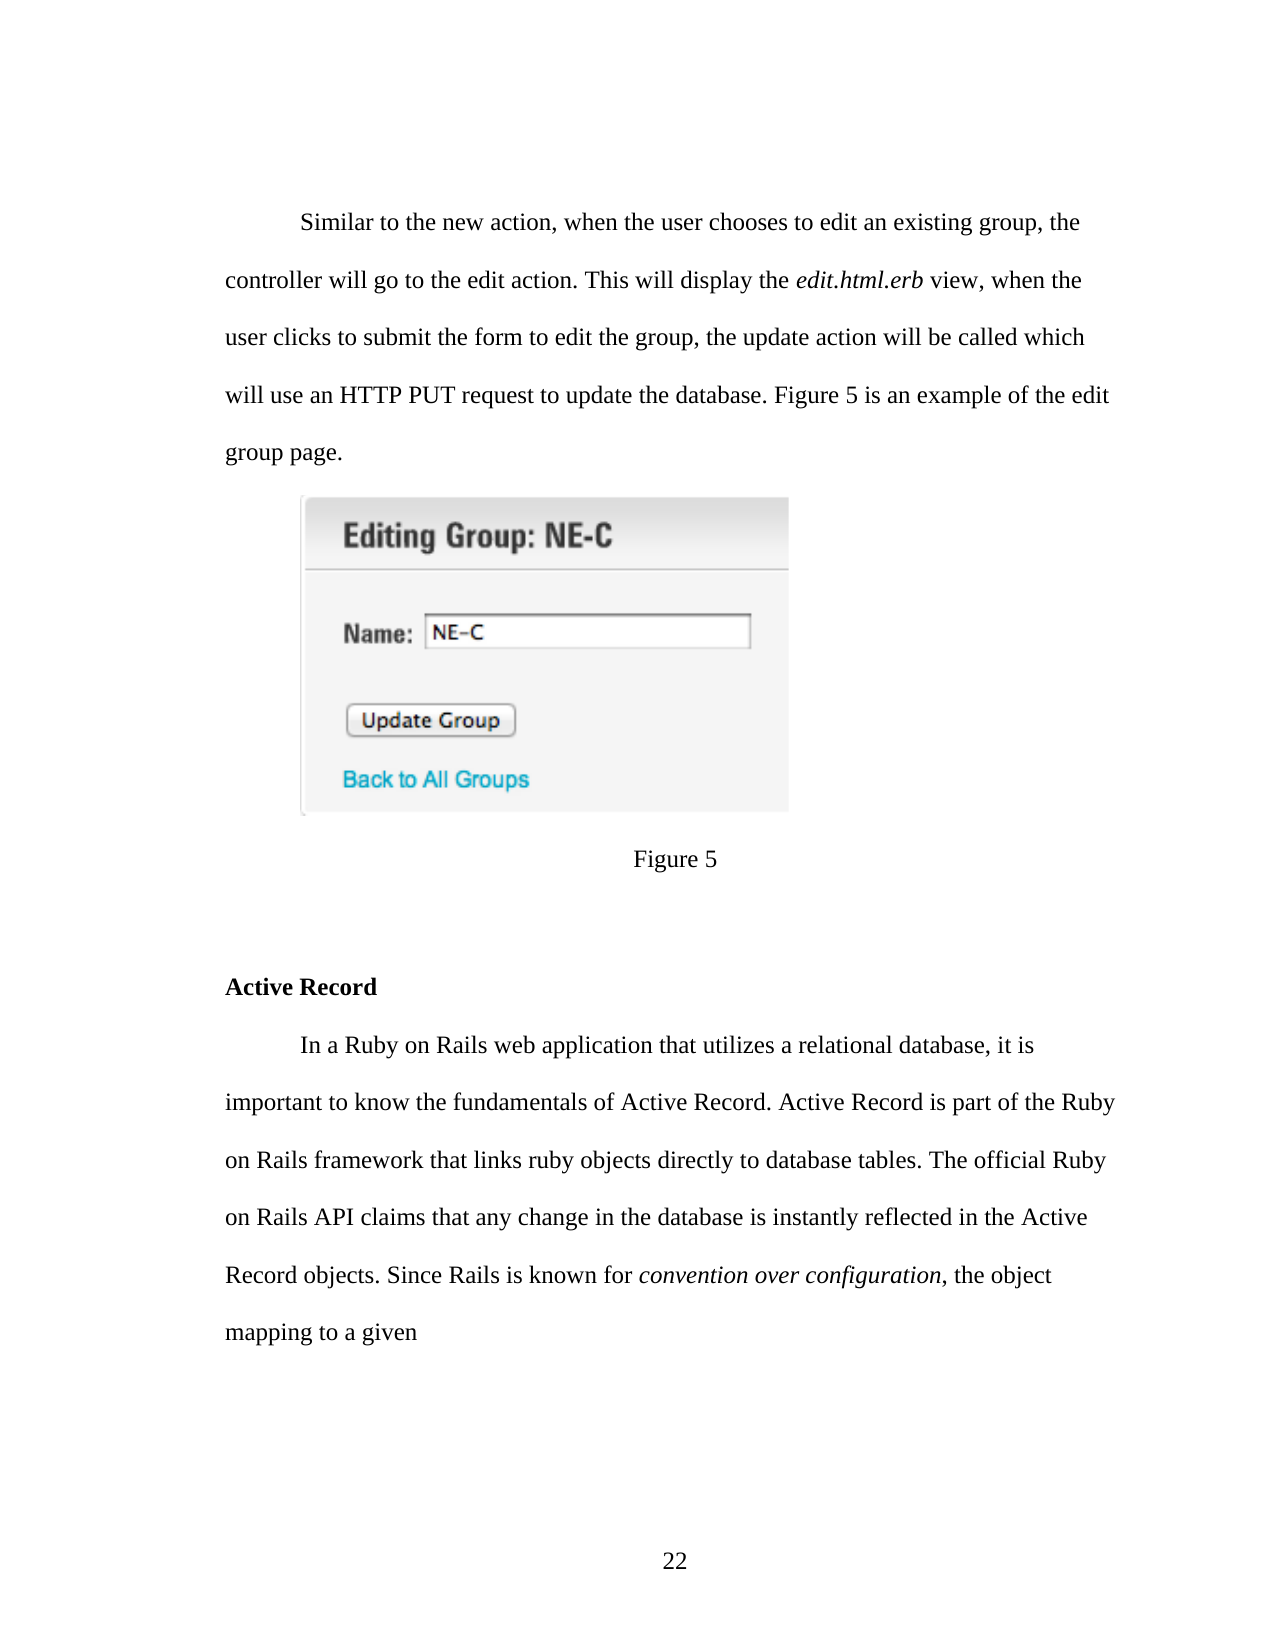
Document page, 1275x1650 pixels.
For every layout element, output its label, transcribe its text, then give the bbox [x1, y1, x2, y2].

subtitle Active Record [225, 972, 1125, 1001]
text Similar to the new action, when the user chooses to edit an existing group, the controller will go to the edit action. This will display the edit.html.erb view, when the user clicks to submit the form to edit the group, the update action will be called which will use an HTTP PUT request to update the database. Figure 5 is an example of the edit group page. [225, 207, 1125, 466]
picture [300, 495, 789, 816]
text In a Ruby on Rails web application that utilizes a relational database, it is important to know the fundamentals of Active Record. Active Record is part of the Ruby on Rails framework that links ruby objects directly to database tables. The official Ruby on Rails API claims that any change in the database is instantly reflected in the Active Record objects. Since Rails is known for convention over configuration, the object mapping to a given [225, 1030, 1125, 1346]
